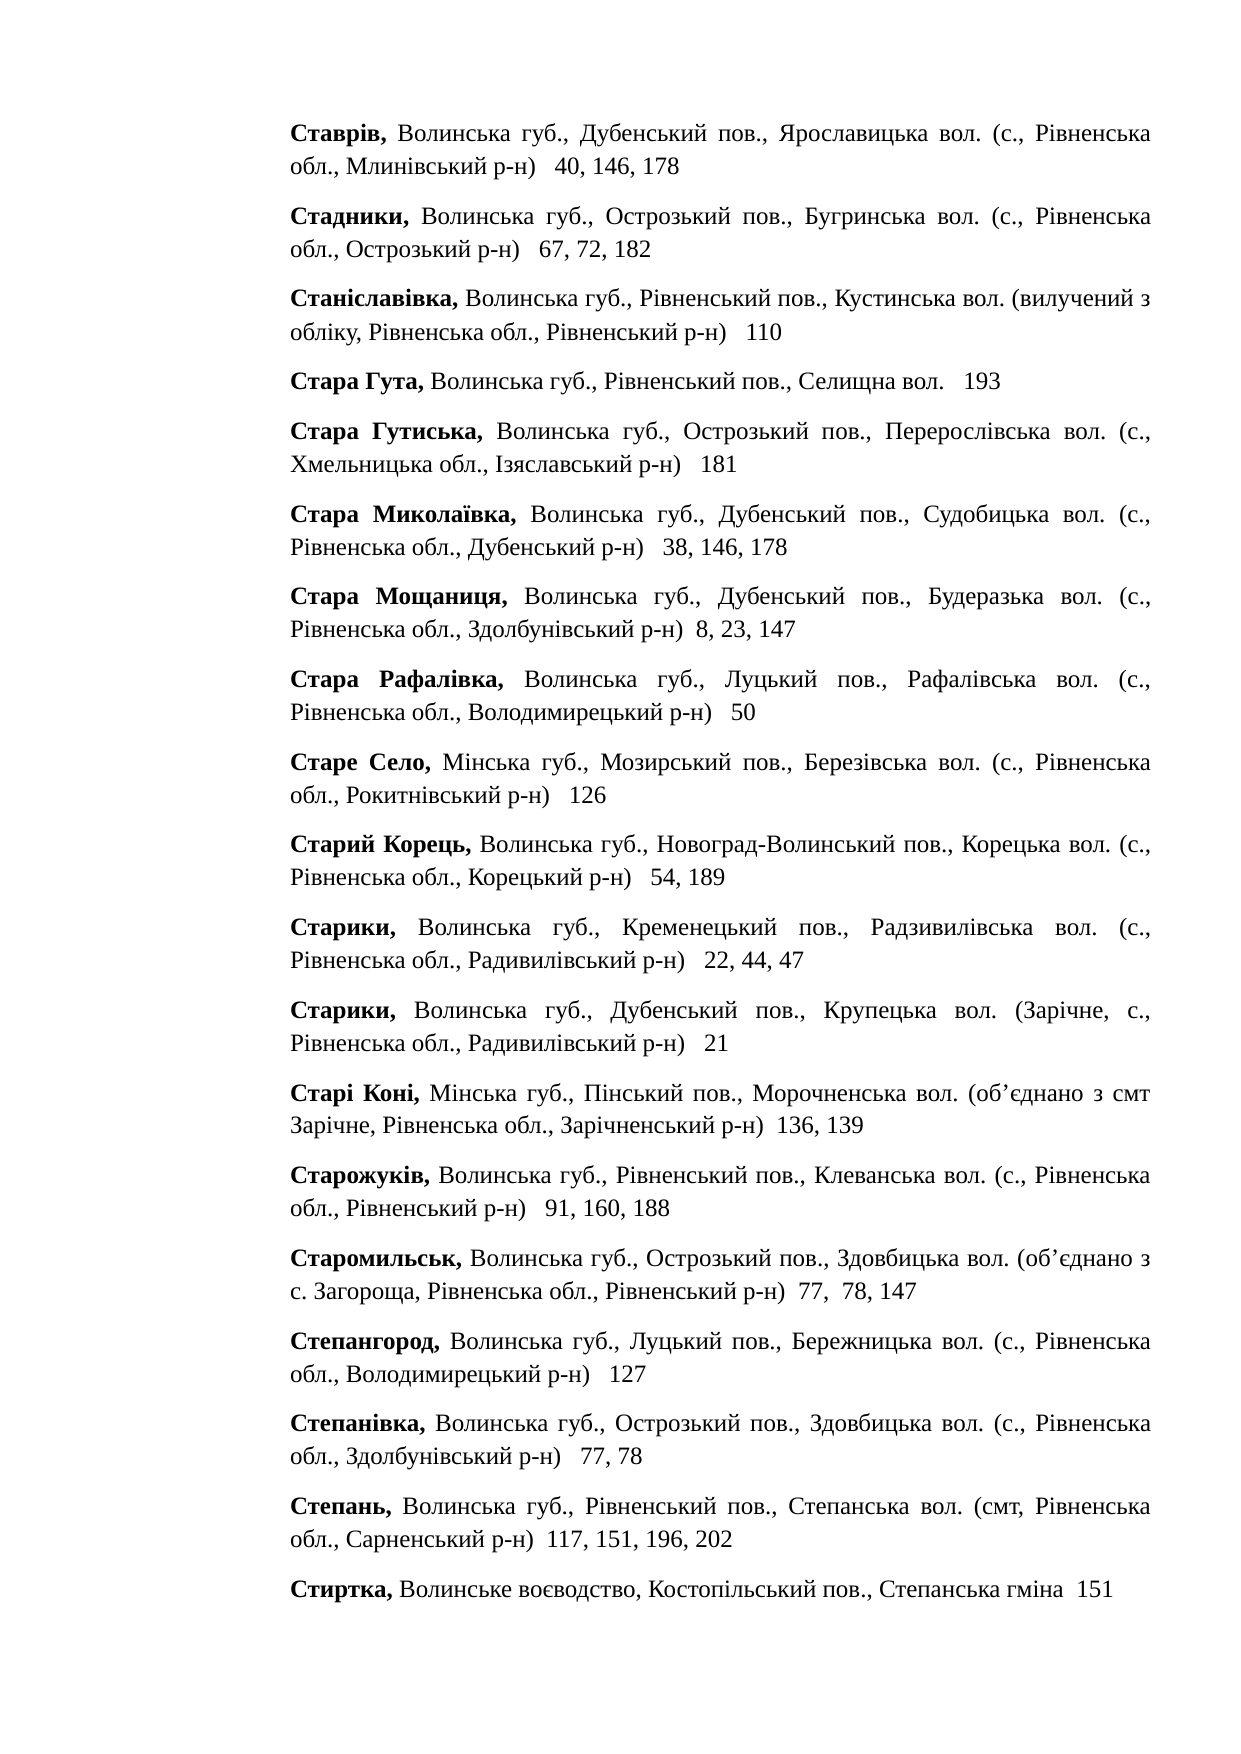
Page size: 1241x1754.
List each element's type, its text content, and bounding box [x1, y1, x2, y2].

text Степангород, Волинська губ., Луцький пов., Бережницька вол. (с., Рівненська обл., Володимирецький р-н) 127 [290, 1326, 1152, 1387]
text Станіславівка, Волинська губ., Рівненський пов., Кустинська вол. (вилучений з обліку, Рівненська обл., Рівненський р-н) 110 [290, 283, 1152, 345]
text Старе Село, Мінська губ., Мозирський пов., Березівська вол. (с., Рівненська обл., Рокитнівський р-н) 126 [290, 747, 1152, 808]
text Старики, Волинська губ., Дубенський пов., Крупецька вол. (Зарічне, с., Рівненська обл., Радивилівський р-н) 21 [290, 995, 1152, 1057]
text Стара Рафалівка, Волинська губ., Луцький пов., Рафалівська вол. (с., Рівненська обл., Володимирецький р-н) 50 [290, 664, 1152, 726]
text Старі Коні, Мінська губ., Пінський пов., Морочненська вол. (об’єднано з смт Зарічне, Рівненська обл., Зарічненський р-н) 136, 139 [290, 1078, 1152, 1139]
text Старики, Волинська губ., Кременецький пов., Радзивилівська вол. (с., Рівненська обл., Радивилівський р-н) 22, 44, 47 [290, 912, 1152, 974]
text Степань, Волинська губ., Рівненський пов., Степанська вол. (смт, Рівненська обл., Сарненський р-н) 117, 151, 196, 202 [290, 1491, 1152, 1553]
text Стара Мощаниця, Волинська губ., Дубенський пов., Будеразька вол. (с., Рівненська обл., Здолбунівський р-н) 8, 23, 147 [290, 581, 1152, 643]
text Старомильськ, Волинська губ., Острозький пов., Здовбицька вол. (об’єднано з с. Загороща, Рівненська обл., Рівненський р-н) 77, 78, 147 [290, 1243, 1152, 1305]
text Стара Гутиська, Волинська губ., Острозький пов., Перерослівська вол. (с., Хмельницька обл., Ізяславський р-н) 181 [290, 416, 1152, 478]
text Ставрів, Волинська губ., Дубенський пов., Ярославицька вол. (с., Рівненська обл., Млинівський р-н) 40, 146, 178 [290, 118, 1152, 180]
text Старожуків, Волинська губ., Рівненський пов., Клеванська вол. (с., Рівненська обл., Рівненський р-н) 91, 160, 188 [290, 1160, 1152, 1222]
text Стара Гута, Волинська губ., Рівненський пов., Селищна вол. 193 [290, 366, 1152, 395]
text Стиртка, Волинське воєводство, Костопільський пов., Степанська гміна 151 [290, 1574, 1152, 1603]
text Стара Миколаївка, Волинська губ., Дубенський пов., Судобицька вол. (с., Рівненська обл., Дубенський р-н) 38, 146, 178 [290, 499, 1152, 560]
text Степанівка, Волинська губ., Острозький пов., Здовбицька вол. (с., Рівненська обл., Здолбунівський р-н) 77, 78 [290, 1408, 1152, 1470]
text Старий Корець, Волинська губ., Новоград-Волинський пов., Корецька вол. (с., Рівненська обл., Корецький р-н) 54, 189 [290, 829, 1152, 891]
text Стадники, Волинська губ., Острозький пов., Бугринська вол. (с., Рівненська обл., Острозький р-н) 67, 72, 182 [290, 201, 1152, 263]
